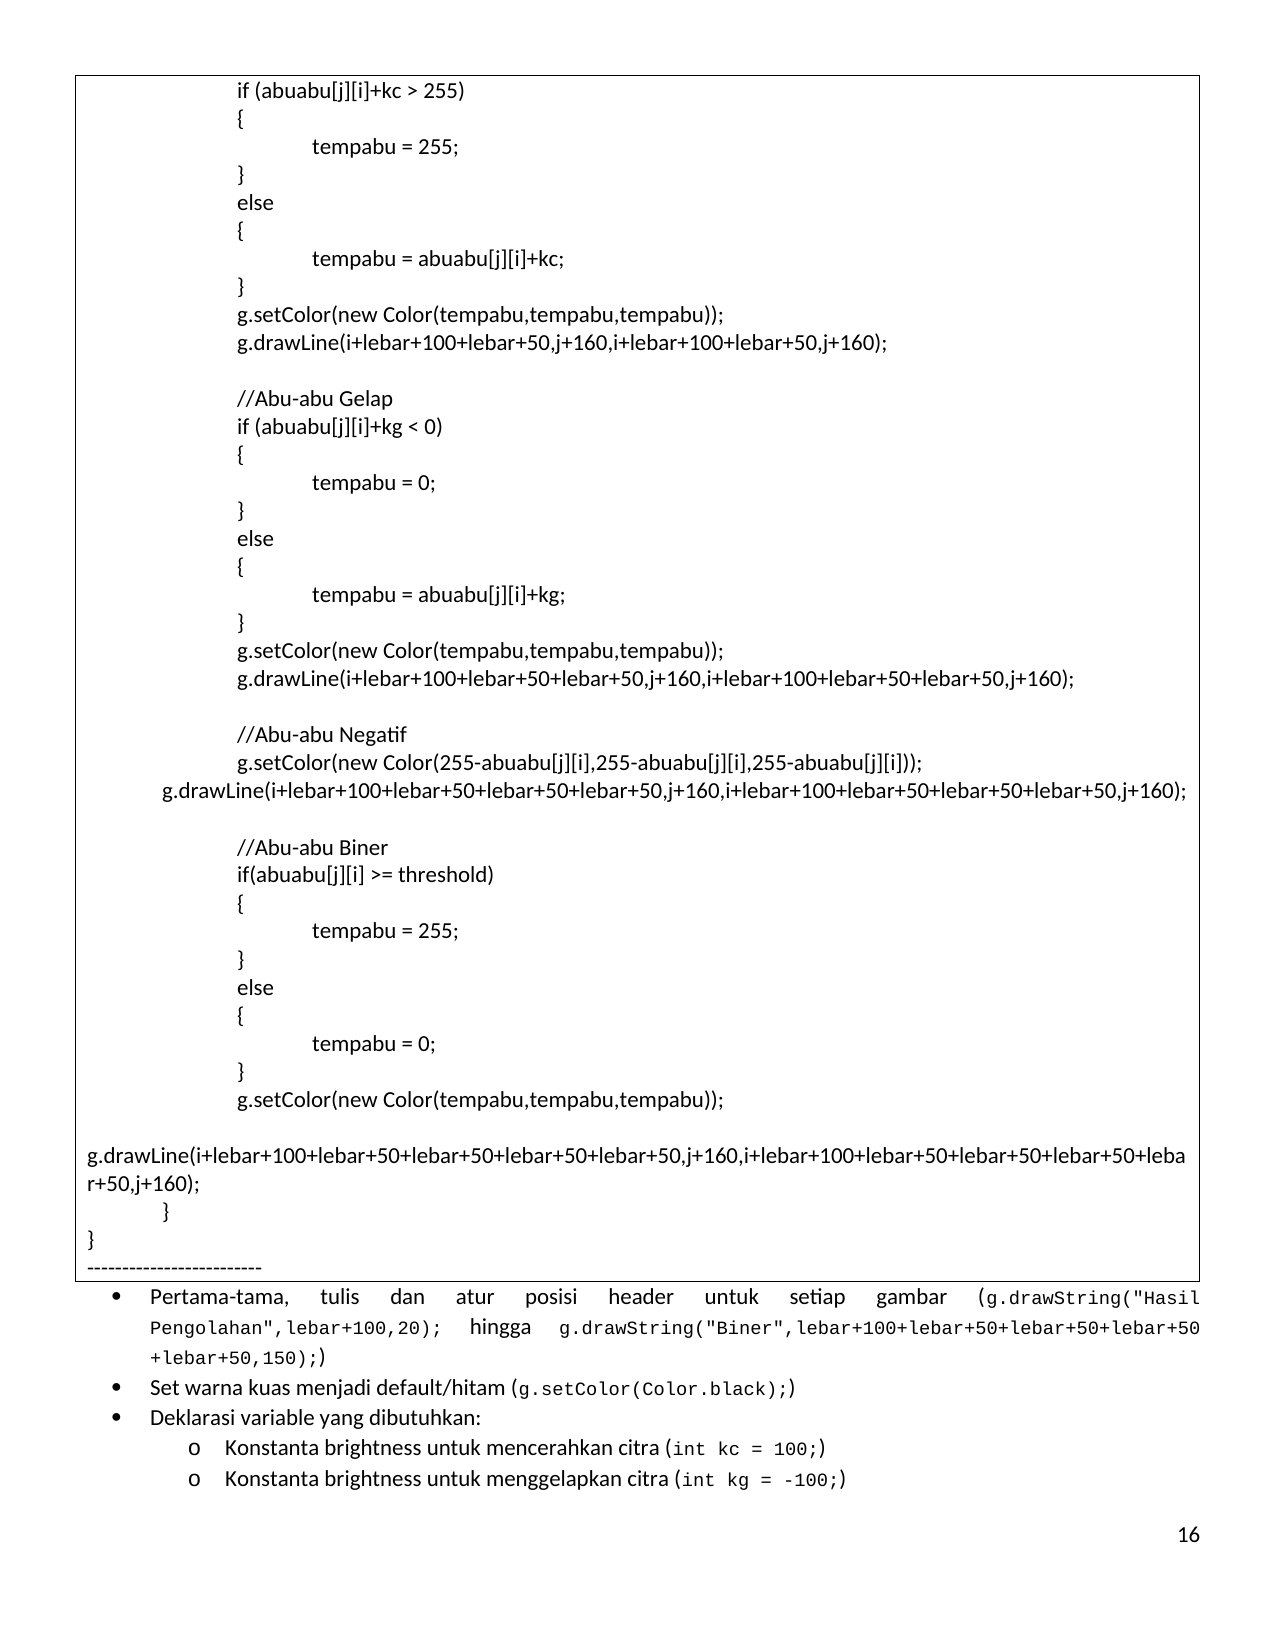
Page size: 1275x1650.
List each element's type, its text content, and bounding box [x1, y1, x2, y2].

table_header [76, 76, 1199, 1281]
list Set warna kuas menjadi default/hitam (g.setColor(Color.black);) [112, 1373, 1200, 1401]
list Konstanta brightness untuk mencerahkan citra (int kc = 100;) [187, 1433, 1200, 1462]
list Deklarasi variable yang dibutuhkan: [112, 1403, 1200, 1431]
list Konstanta brightness untuk menggelapkan citra (int kg = -100;) [187, 1464, 1200, 1494]
list Pertama-tama, tulis dan atur posisi header untuk setiap gambar (g.drawString("Hasil Pengolahan",lebar+100,20); hingga g.drawString("Biner",lebar+100+lebar+50+lebar+50+lebar+50 +lebar+50,150);) [112, 1282, 1200, 1370]
